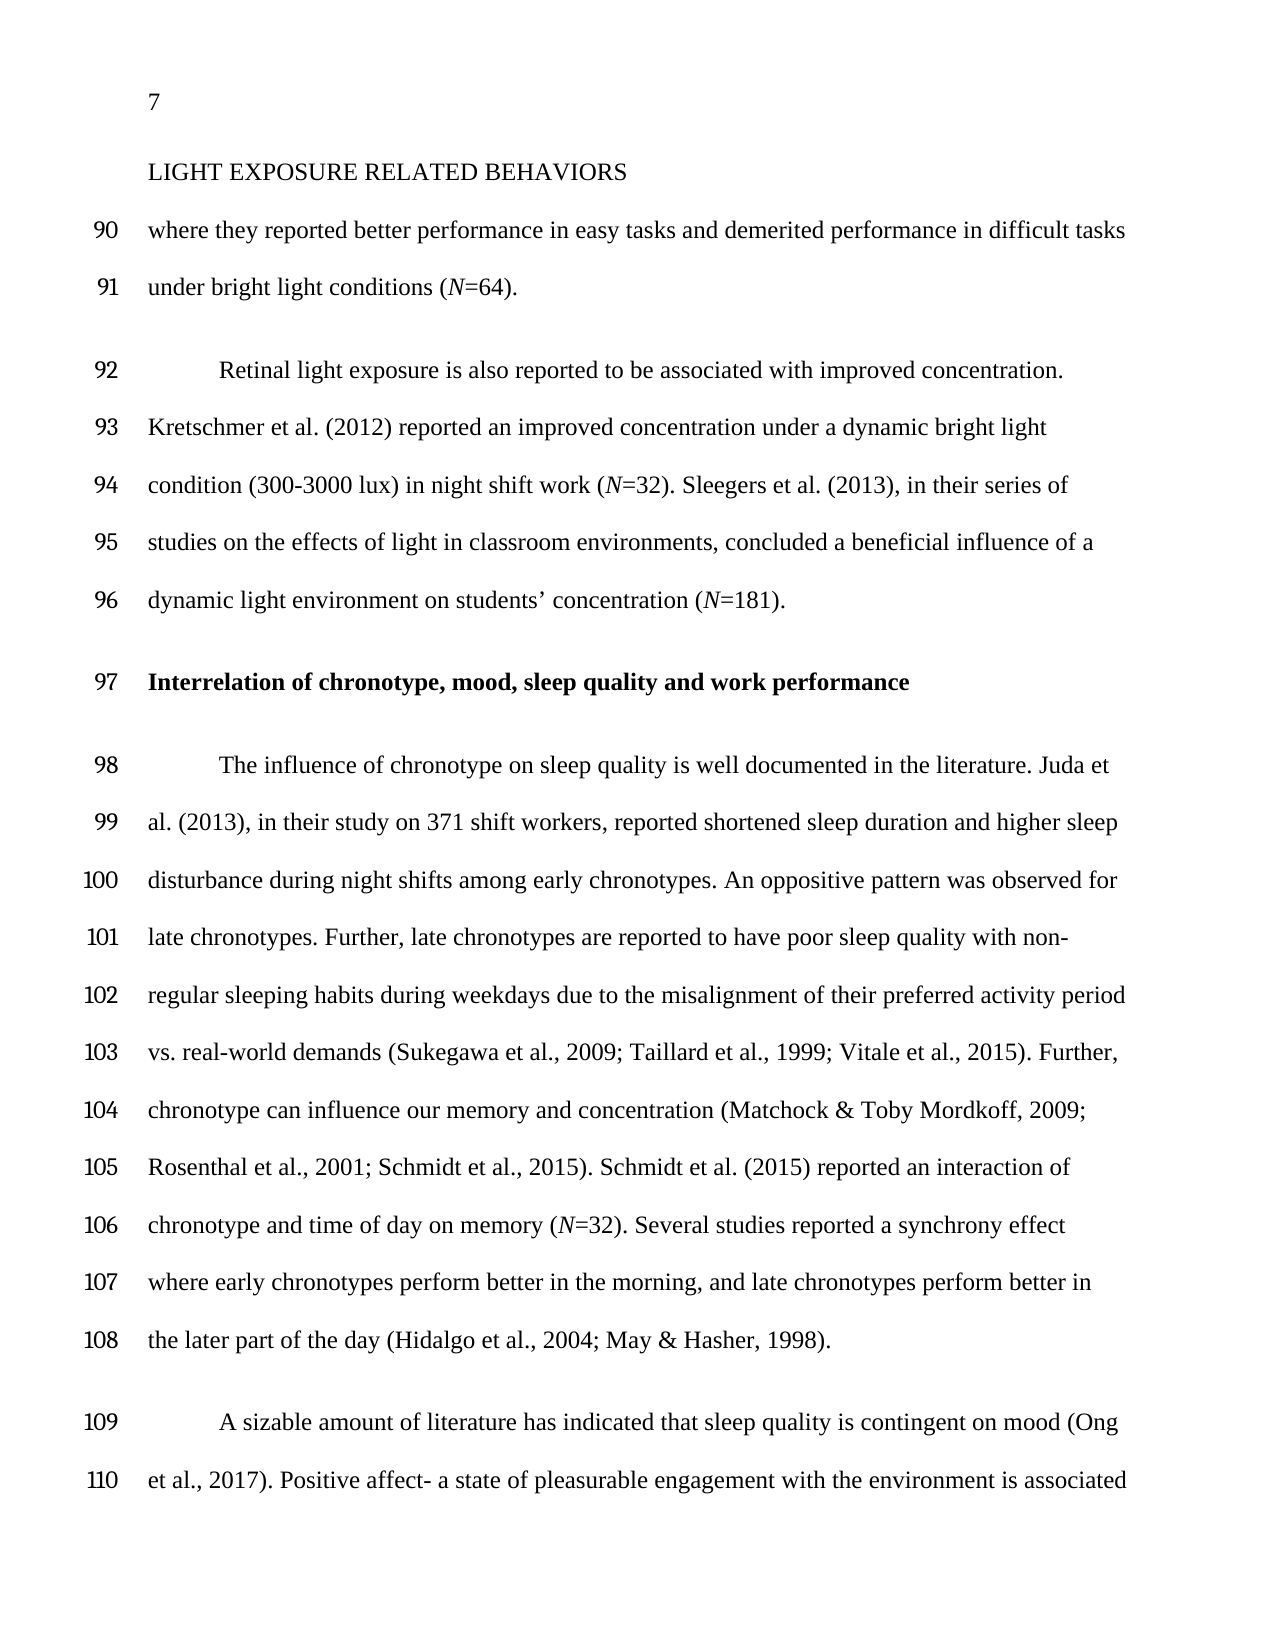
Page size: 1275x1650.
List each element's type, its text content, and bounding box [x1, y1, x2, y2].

text Retinal light exposure is also reported to be associated with improved concentration. Kretschmer et al. (2012) reported an improved concentration under a dynamic bright light condition (300-3000 lux) in night shift work (N=32). Sleegers et al. (2013), in their series of studies on the effects of light in classroom environments, concluded a beneficial influence of a dynamic light environment on students’ concentration (N=181). [148, 355, 1127, 614]
text The influence of chronotype on sleep quality is well documented in the literature. Juda et al. (2013), in their study on 371 shift workers, reported shortened sleep duration and higher sleep disturbance during night shifts among early chronotypes. An oppositive pattern was observed for late chronotypes. Further, late chronotypes are reported to have poor sleep quality with non-regular sleeping habits during weekdays due to the misalignment of their preferred activity period vs. real-world demands (Sukegawa et al., 2009; Taillard et al., 1999; Vitale et al., 2015). Further, chronotype can influence our memory and concentration (Matchock & Toby Mordkoff, 2009; Rosenthal et al., 2001; Schmidt et al., 2015). Schmidt et al. (2015) reported an interaction of chronotype and time of day on memory (N=32). Several studies reported a synchrony effect where early chronotypes perform better in the morning, and late chronotypes perform better in the later part of the day (Hidalgo et al., 2004; May & Hasher, 1998). [148, 750, 1127, 1354]
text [148, 215, 1127, 301]
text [148, 1407, 1127, 1494]
subtitle Interrelation of chronotype, mood, sleep quality and work performance [148, 667, 1127, 696]
